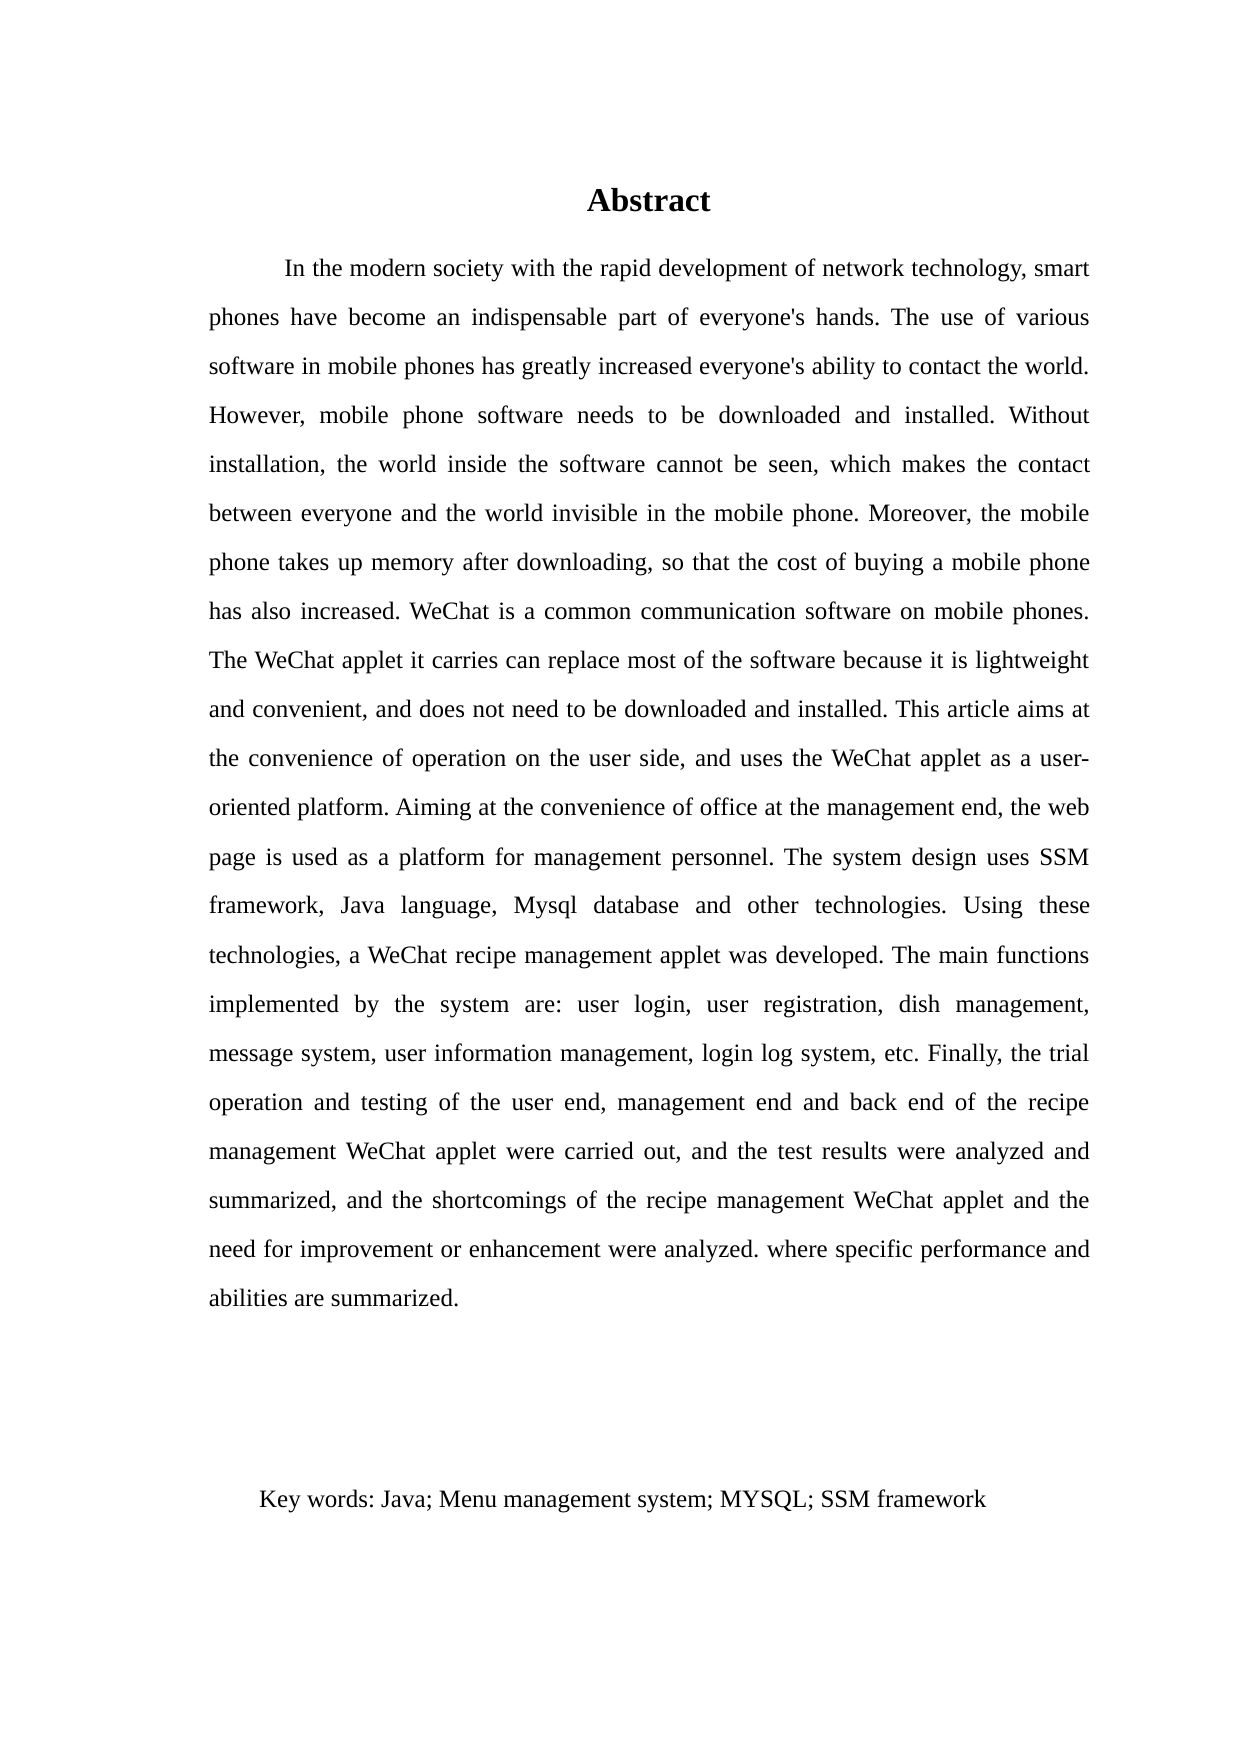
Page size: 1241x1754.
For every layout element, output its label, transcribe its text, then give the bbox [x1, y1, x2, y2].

text Abstract [208, 166, 1091, 232]
text Key words: Java; Menu management system; MYSQL; SSM framework [208, 1482, 1091, 1514]
text In the modern society with the rapid development of network technology, smart phones have become an indispensable part of everyone's hands. The use of various software in mobile phones has greatly increased everyone's ability to contact the world. However, mobile phone software needs to be downloaded and installed. Without installation, the world inside the software cannot be seen, which makes the contact between everyone and the world invisible in the mobile phone. Moreover, the mobile phone takes up memory after downloading, so that the cost of buying a mobile phone has also increased. WeChat is a common communication software on mobile phones. The WeChat applet it carries can replace most of the software because it is lightweight and convenient, and does not need to be downloaded and installed. This article aims at the convenience of operation on the user side, and uses the WeChat applet as a user-oriented platform. Aiming at the convenience of office at the management end, the web page is used as a platform for management personnel. The system design uses SSM framework, Java language, Mysql database and other technologies. Using these technologies, a WeChat recipe management applet was developed. The main functions implemented by the system are: user login, user registration, dish management, message system, user information management, login log system, etc. Finally, the trial operation and testing of the user end, management end and back end of the recipe management WeChat applet were carried out, and the test results were analyzed and summarized, and the shortcomings of the recipe management WeChat applet and the need for improvement or enhancement were analyzed. where specific performance and abilities are summarized. [208, 251, 1091, 1314]
